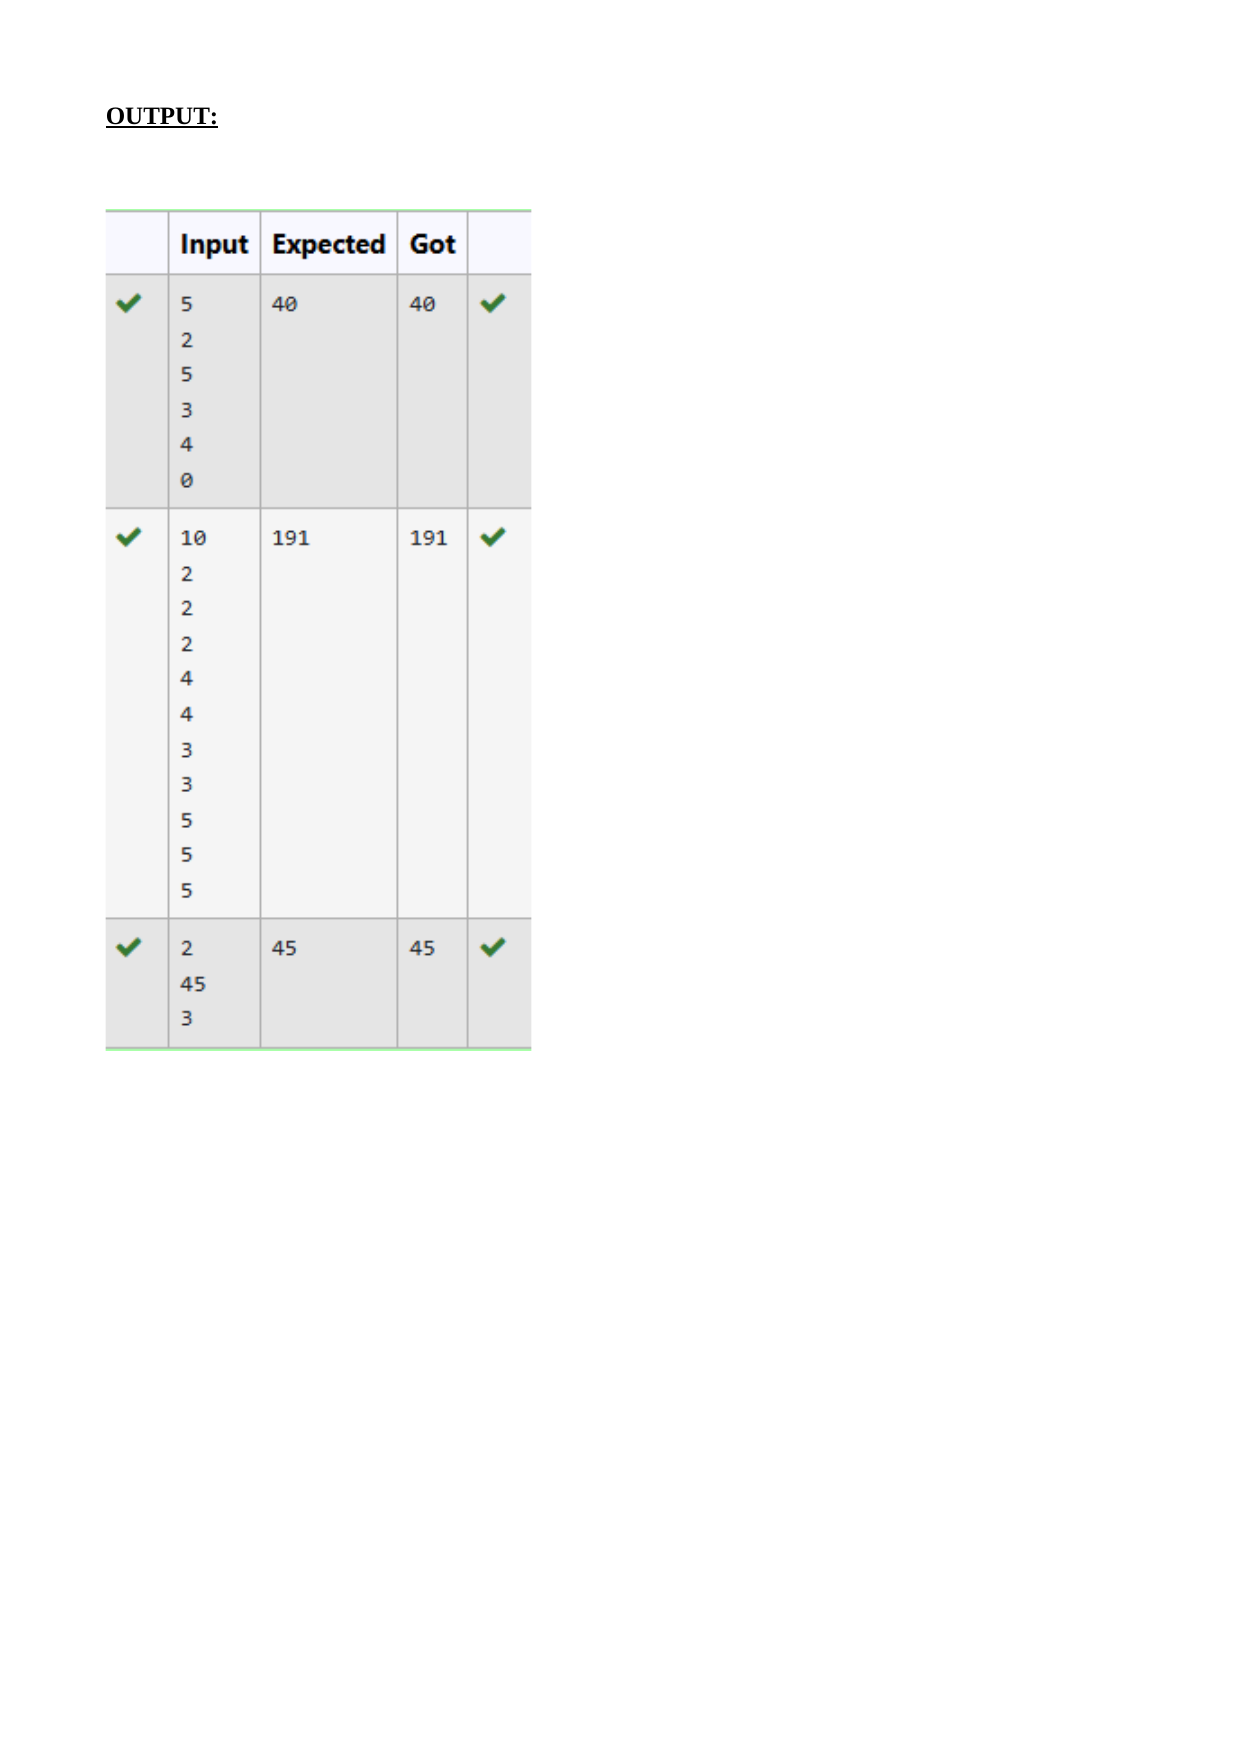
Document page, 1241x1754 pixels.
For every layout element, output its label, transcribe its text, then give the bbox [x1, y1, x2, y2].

text OUTPUT: [106, 101, 1155, 130]
picture [105, 209, 532, 1051]
